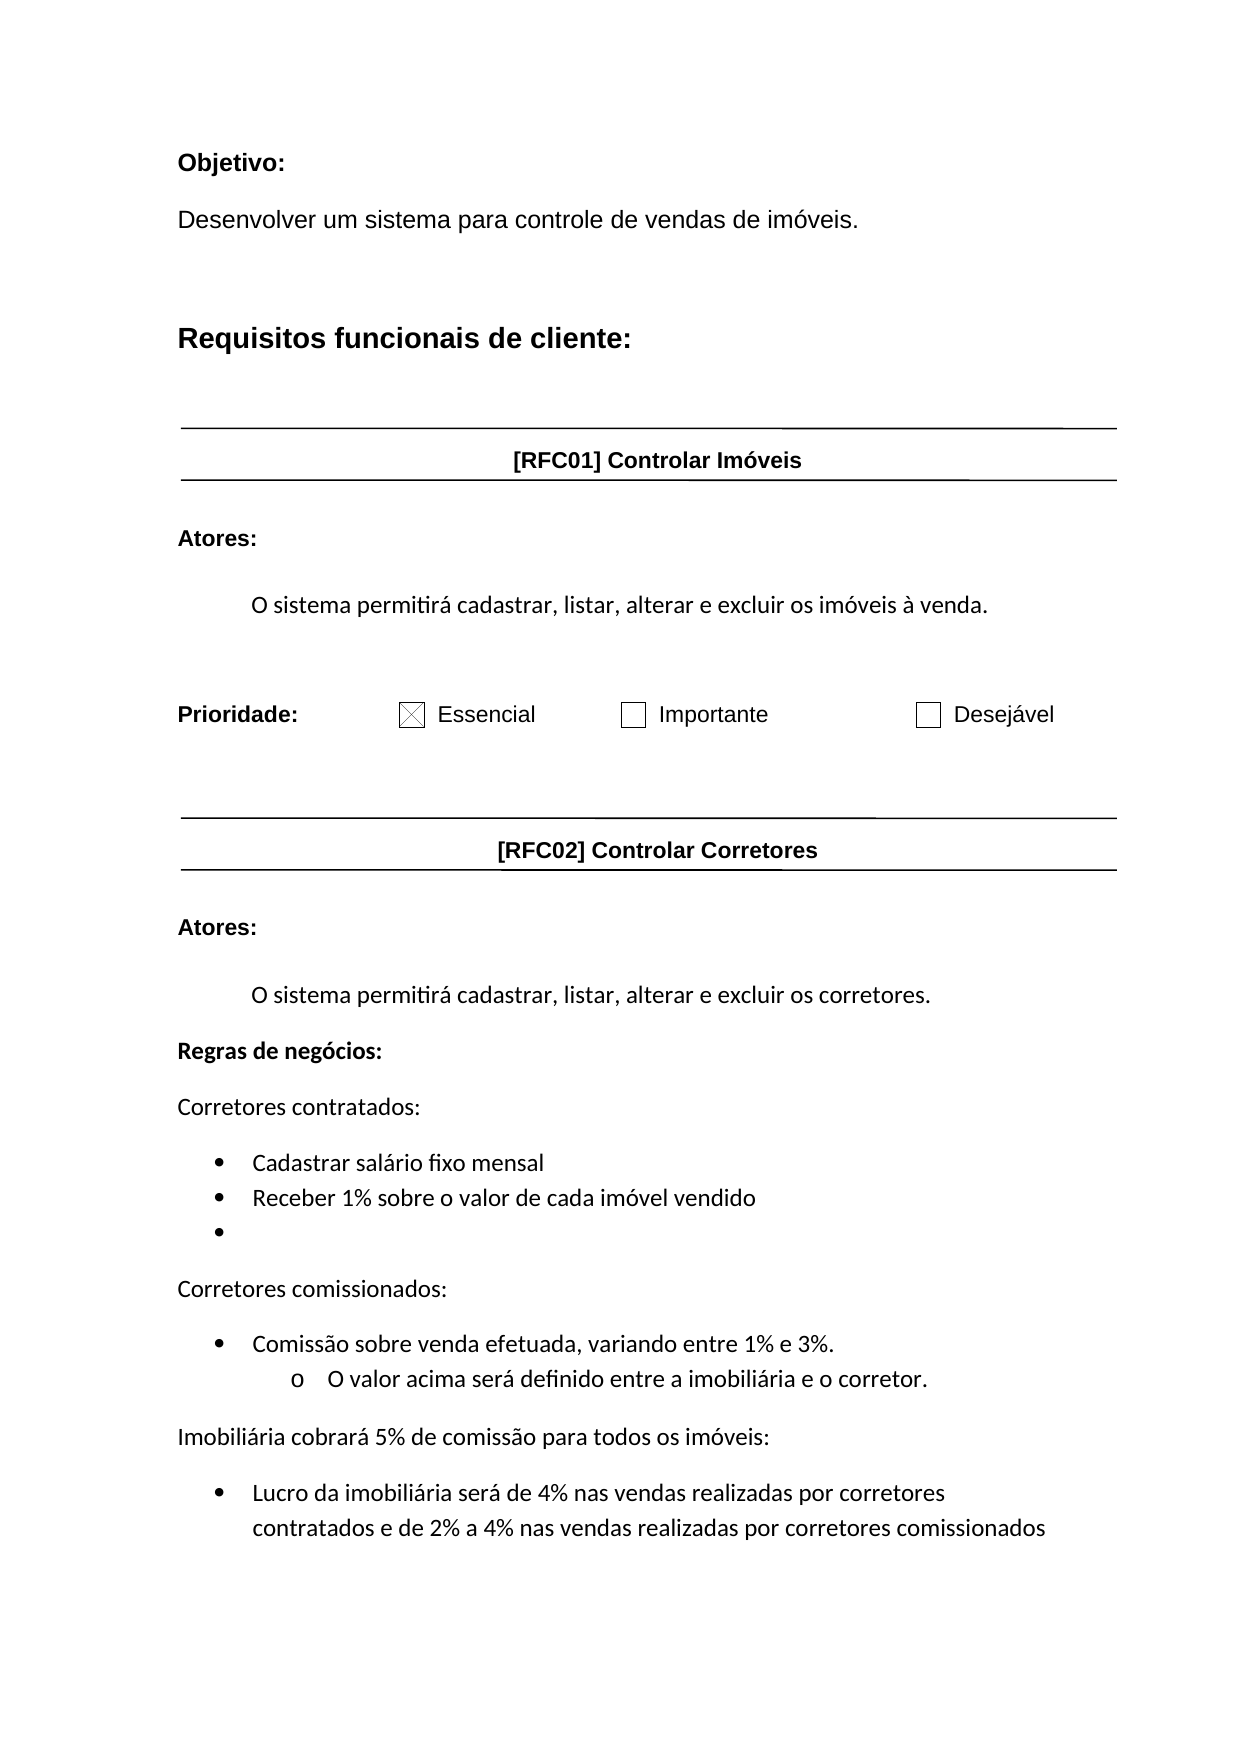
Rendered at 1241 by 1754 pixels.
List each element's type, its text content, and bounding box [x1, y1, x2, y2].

text [RFC01] Controlar Imóveis [252, 447, 1063, 473]
text Imobiliária cobrará 5% de comissão para todos os imóveis: [177, 1421, 1063, 1451]
list Cadastrar salário fixo mensal [215, 1147, 1063, 1177]
text Corretores comissionados: [177, 1273, 1063, 1303]
text Corretores contratados: [177, 1091, 1063, 1122]
list O valor acima será definido entre a imobiliária e o corretor. [290, 1364, 1063, 1395]
text Objetivo: [177, 148, 1063, 176]
list Receber 1% sobre o valor de cada imóvel vendido [215, 1182, 1063, 1212]
text Prioridade: Essencial Importante Desejável [177, 701, 1063, 728]
text Atores: [177, 524, 1063, 551]
text Desenvolver um sistema para controle de vendas de imóveis. [177, 206, 1063, 234]
list Lucro da imobiliária será de 4% nas vendas realizadas por corretores contratados e de 2% a 4% nas vendas realizadas por corretores comissionados [215, 1477, 1063, 1542]
text Regras de negócios: [177, 1035, 1063, 1066]
text O sistema permitirá cadastrar, listar, alterar e excluir os corretores. [177, 979, 1063, 1010]
text Atores: [177, 914, 1063, 941]
text O sistema permitirá cadastrar, listar, alterar e excluir os imóveis à venda. [177, 590, 1063, 620]
text [RFC02] Controlar Corretores [252, 837, 1063, 863]
text Requisitos funcionais de cliente: [177, 321, 1063, 355]
list Comissão sobre venda efetuada, variando entre 1% e 3%. [215, 1329, 1063, 1359]
